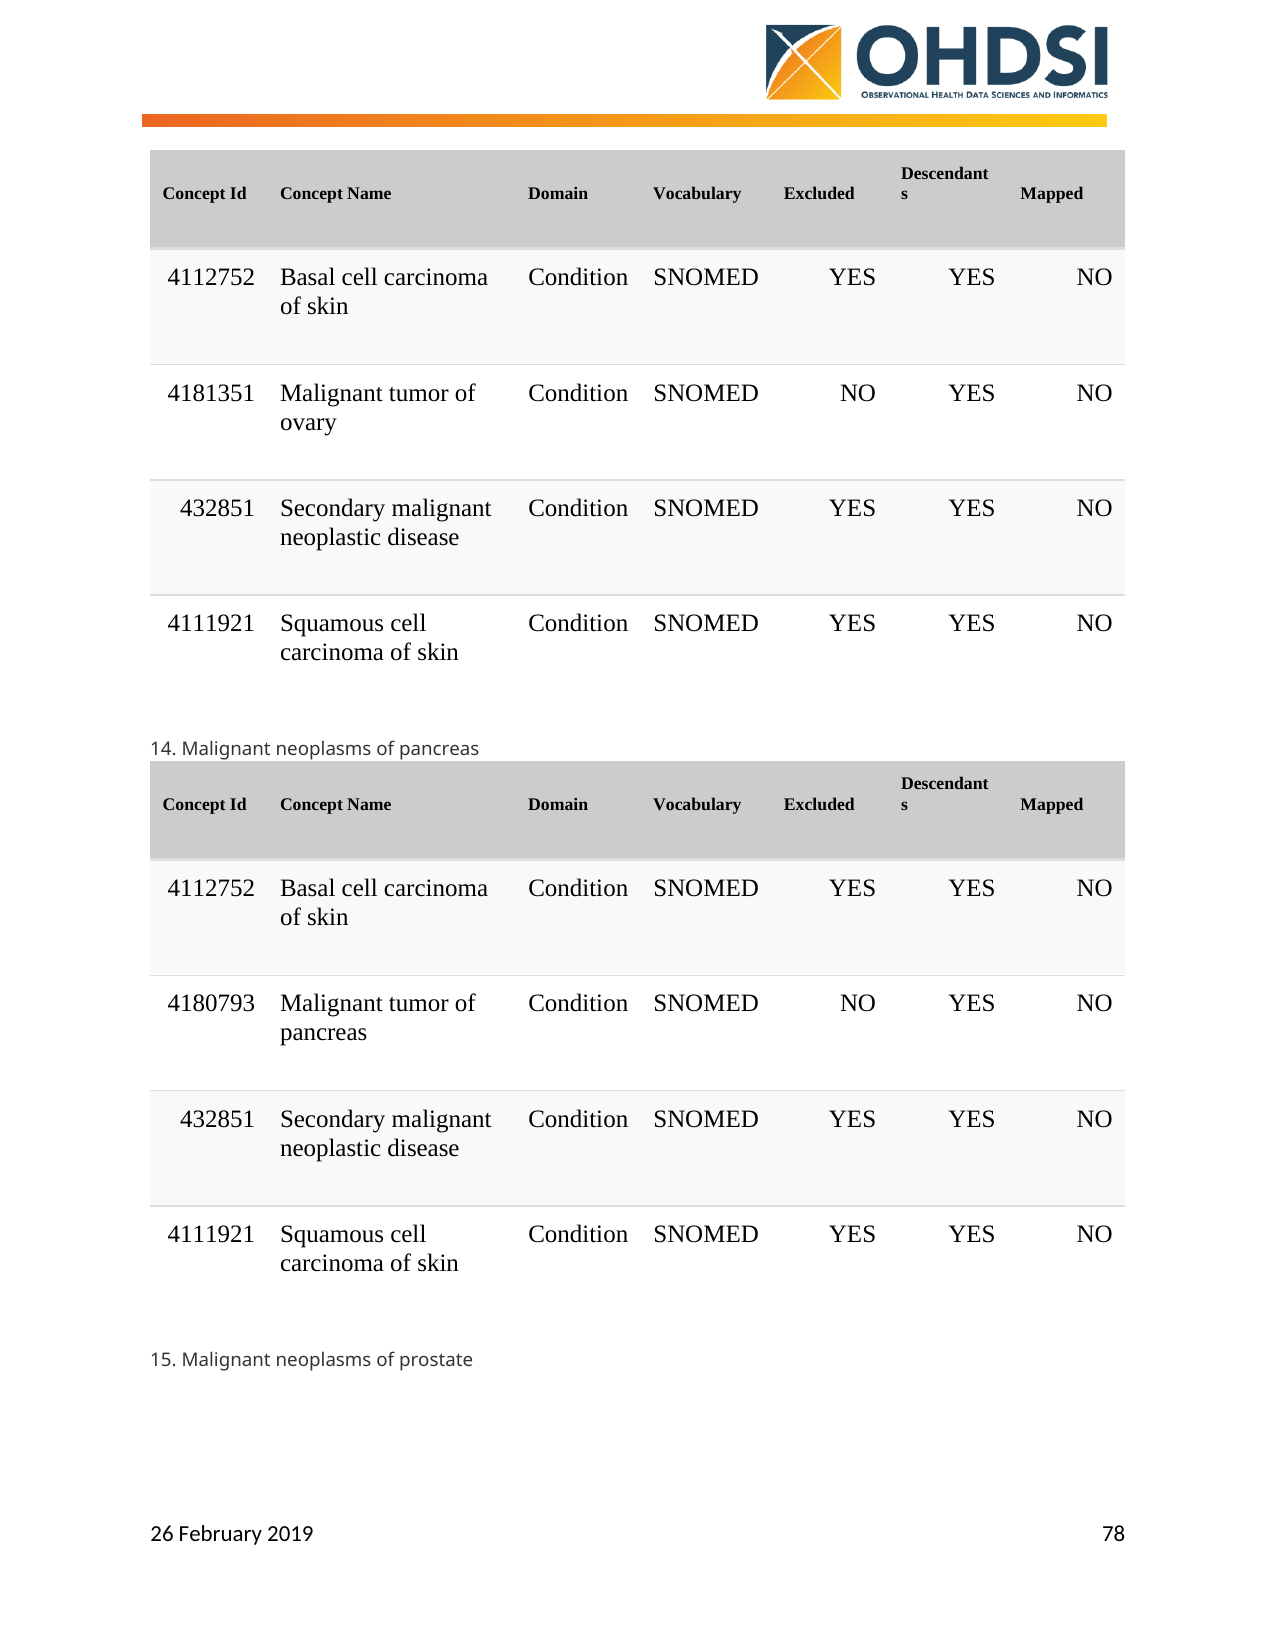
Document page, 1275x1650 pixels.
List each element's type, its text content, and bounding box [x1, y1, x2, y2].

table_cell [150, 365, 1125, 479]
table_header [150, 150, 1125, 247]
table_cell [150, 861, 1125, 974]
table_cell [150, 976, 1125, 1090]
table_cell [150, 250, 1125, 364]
text 15. Malignant neoplasms of prostate [150, 1346, 1125, 1371]
text 14. Malignant neoplasms of pancreas [150, 735, 1125, 761]
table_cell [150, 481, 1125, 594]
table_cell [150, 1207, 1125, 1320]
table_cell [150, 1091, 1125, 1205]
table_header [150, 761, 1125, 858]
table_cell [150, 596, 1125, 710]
picture [748, 11, 1125, 114]
